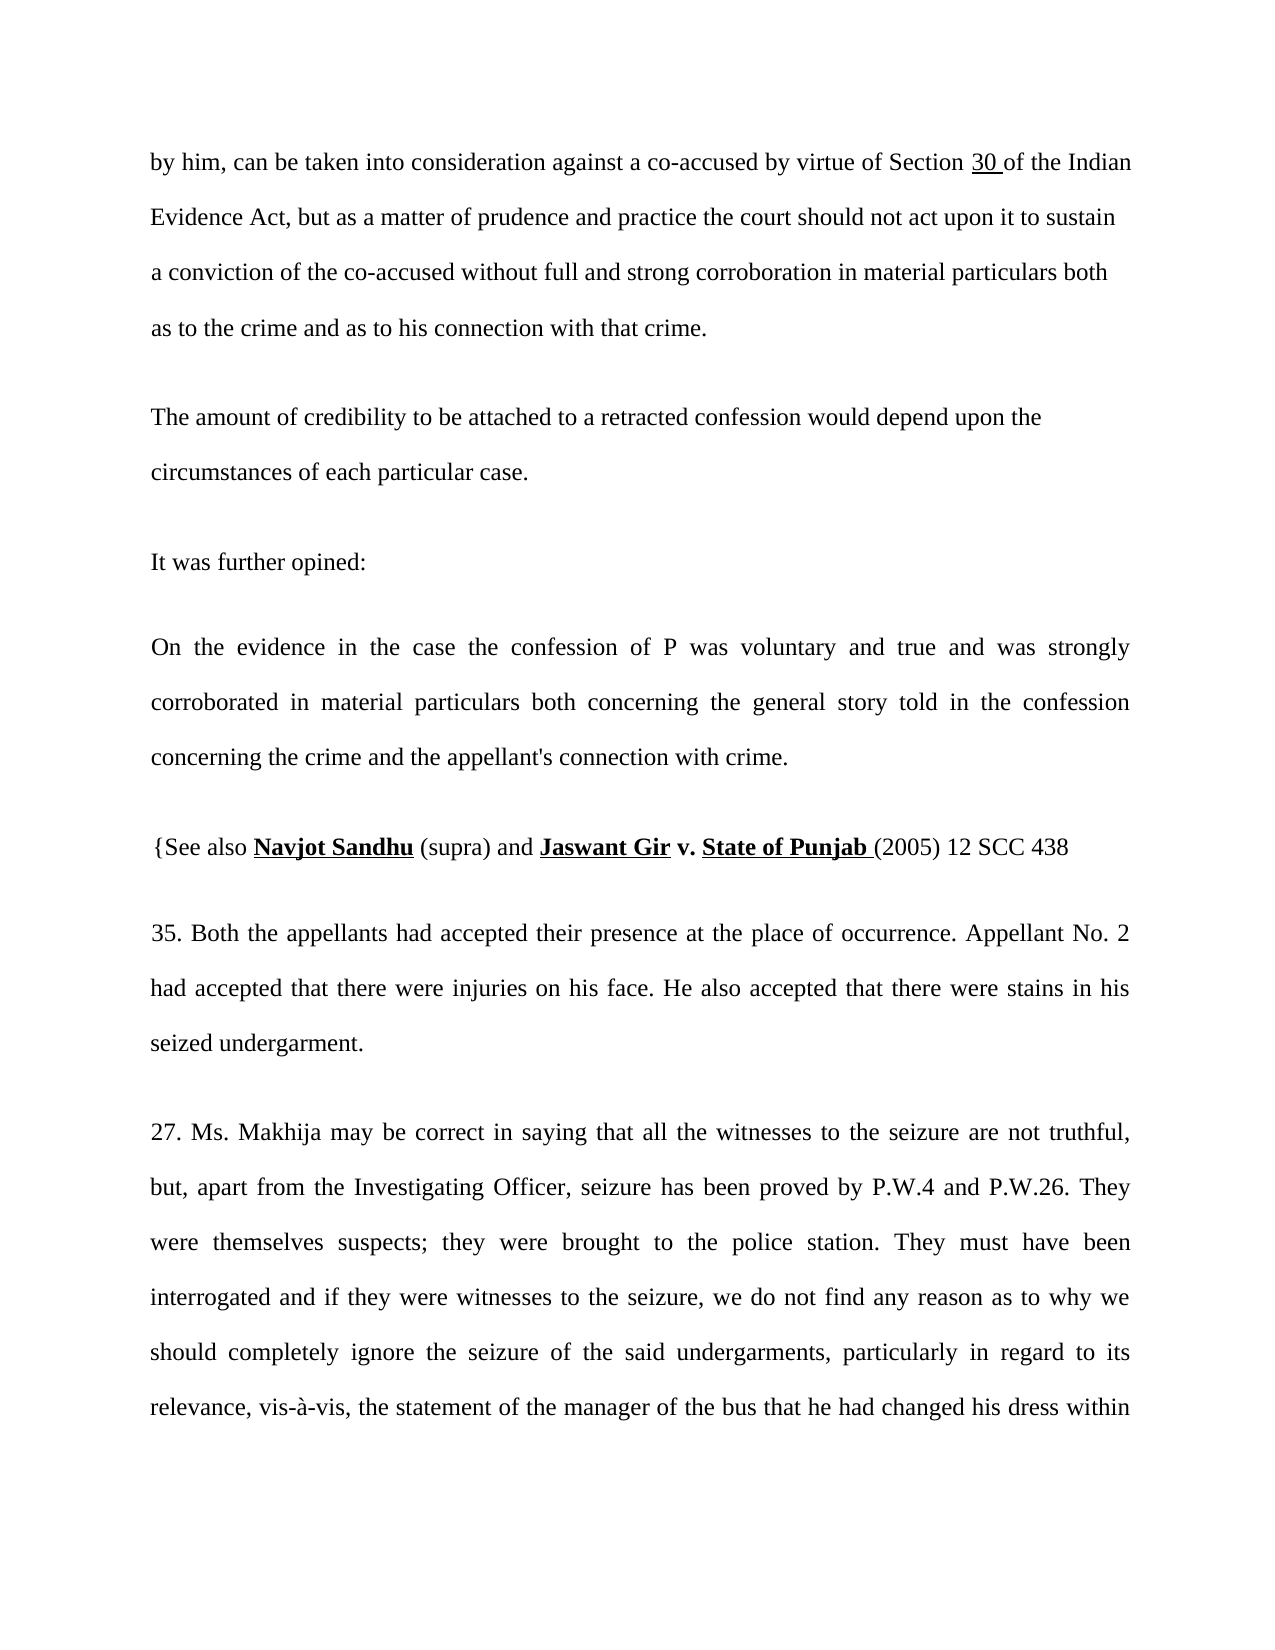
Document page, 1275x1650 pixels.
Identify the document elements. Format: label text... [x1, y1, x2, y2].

text 35. Both the appellants had accepted their presence at the place of occurrence. Appellant No. 2 had accepted that there were injuries on his face. He also accepted that there were stains in his seized undergarment. [150, 918, 1131, 1057]
text On the evidence in the case the confession of P was voluntary and true and was strongly corroborated in material particulars both concerning the general story told in the confession concerning the crime and the appellant's connection with crime. [151, 632, 1131, 771]
text {See also Navjot Sandhu (supra) and Jaswant Gir v. State of Punjab (2005) 12 SCC 438 [152, 832, 1132, 861]
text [150, 147, 1132, 231]
text a conviction of the co-accused without full and strong corroboration in material particulars both as to the crime and as to his connection with that crime. [151, 257, 1131, 341]
text It was further opined: [150, 547, 1132, 576]
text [150, 1117, 1132, 1420]
text The amount of credibility to be attached to a retracted confession would depend upon the circumstances of each particular case. [150, 402, 1131, 486]
